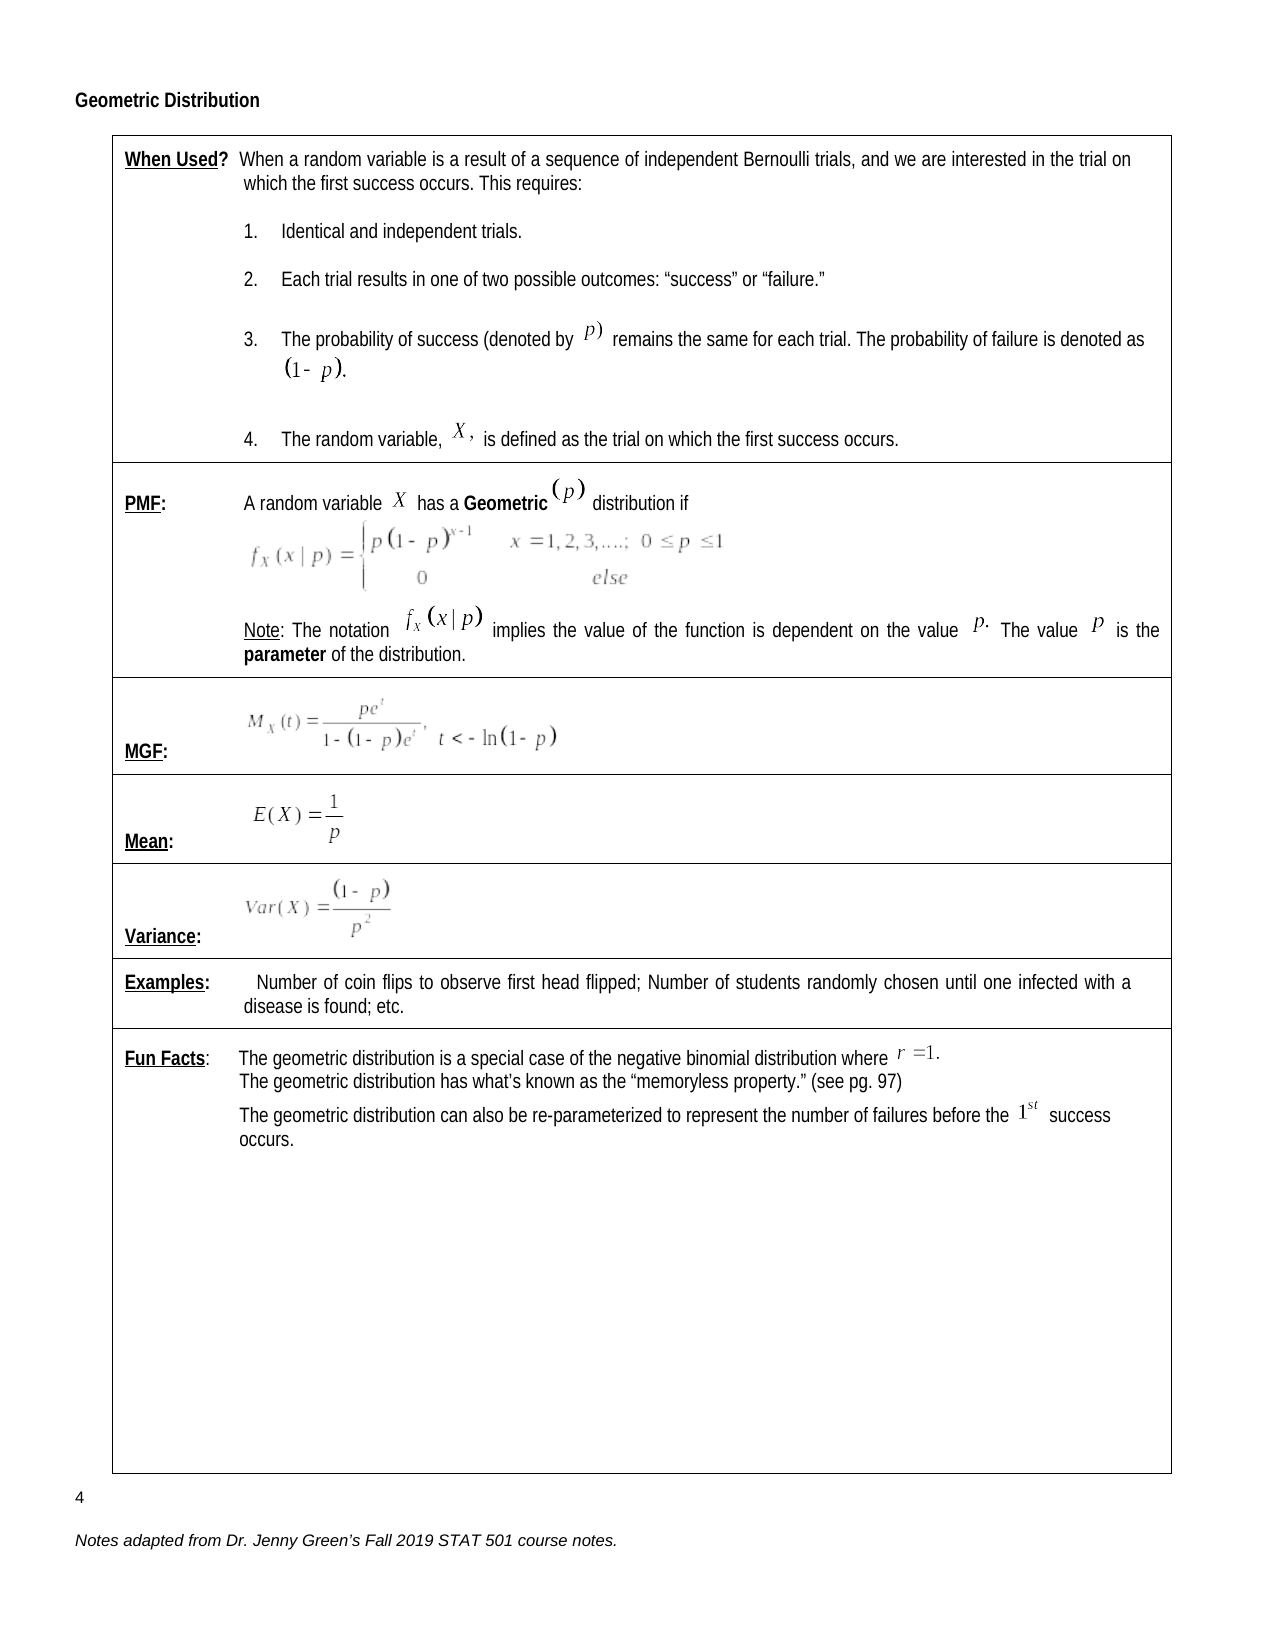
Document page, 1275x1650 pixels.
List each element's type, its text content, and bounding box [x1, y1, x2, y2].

text Geometric Distribution [75, 87, 1194, 111]
table_cell PMF: A random variable has a Geometric distribution if Note: The notation implies the value of the function is dependent on the value The value is the parameter of the distribution. [113, 463, 1171, 677]
table_cell Mean: [113, 775, 1171, 863]
table_cell Variance: [113, 864, 1171, 958]
table_header When Used? When a random variable is a result of a sequence of independent Bernoulli trials, and we are interested in the trial on which the first success occurs. This requires: Identical and independent trials. Each trial results in one of two possible outcomes: “success” or “failure.” The probability of success (denoted by remains the same for each trial. The probability of failure is denoted as The random variable, is defined as the trial on which the first success occurs. [113, 136, 1171, 462]
table_cell MGF: [113, 678, 1171, 774]
table_cell Examples: Number of coin flips to observe first head flipped; Number of students randomly chosen until one infected with a disease is found; etc. [113, 959, 1171, 1028]
